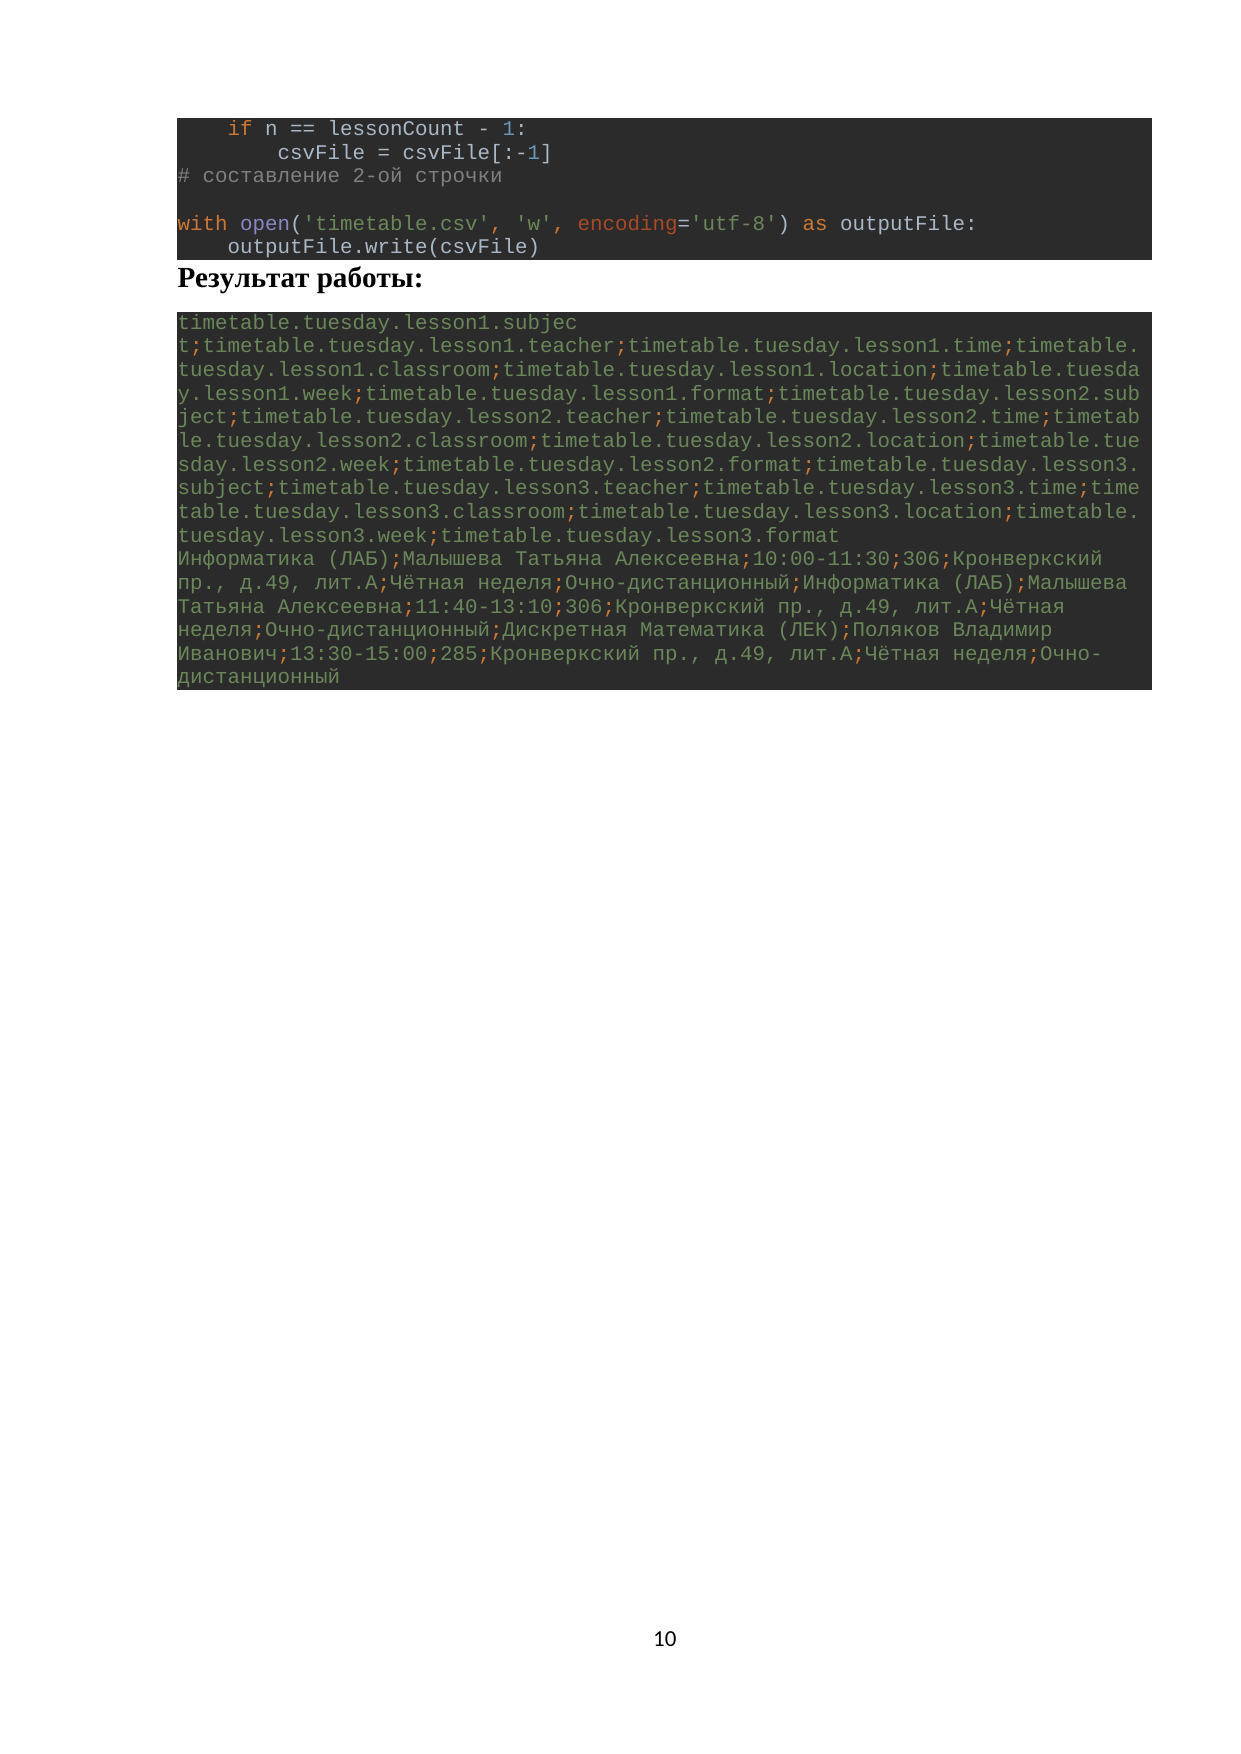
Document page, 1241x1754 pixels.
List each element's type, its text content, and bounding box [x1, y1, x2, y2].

text Результат работы: [177, 260, 1152, 293]
text timetable.tuesday.lesson1.subject;timetable.tuesday.lesson1.teacher;timetable.tuesday.lesson1.time;timetable.tuesday.lesson1.classroom;timetable.tuesday.lesson1.location;timetable.tuesday.lesson1.week;timetable.tuesday.lesson1.format;timetable.tuesday.lesson2.subject;timetable.tuesday.lesson2.teacher;timetable.tuesday.lesson2.time;timetable.tuesday.lesson2.classroom;timetable.tuesday.lesson2.location;timetable.tuesday.lesson2.week;timetable.tuesday.lesson2.format;timetable.tuesday.lesson3.subject;timetable.tuesday.lesson3.teacher;timetable.tuesday.lesson3.time;timetable.tuesday.lesson3.classroom;timetable.tuesday.lesson3.location;timetable.tuesday.lesson3.week;timetable.tuesday.lesson3.format Информатика (ЛАБ);Малышева Татьяна Алексеевна;10:00-11:30;306;Кронверкский пр., д.49, лит.А;Чётная неделя;Очно-дистанционный;Информатика (ЛАБ);Малышева Татьяна Алексеевна;11:40-13:10;306;Кронверкский пр., д.49, лит.А;Чётная неделя;Очно-дистанционный;Дискретная Математика (ЛЕК);Поляков Владимир Иванович;13:30-15:00;285;Кронверкский пр., д.49, лит.А;Чётная неделя;Очно-дистанционный [177, 312, 1152, 690]
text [177, 118, 1152, 260]
